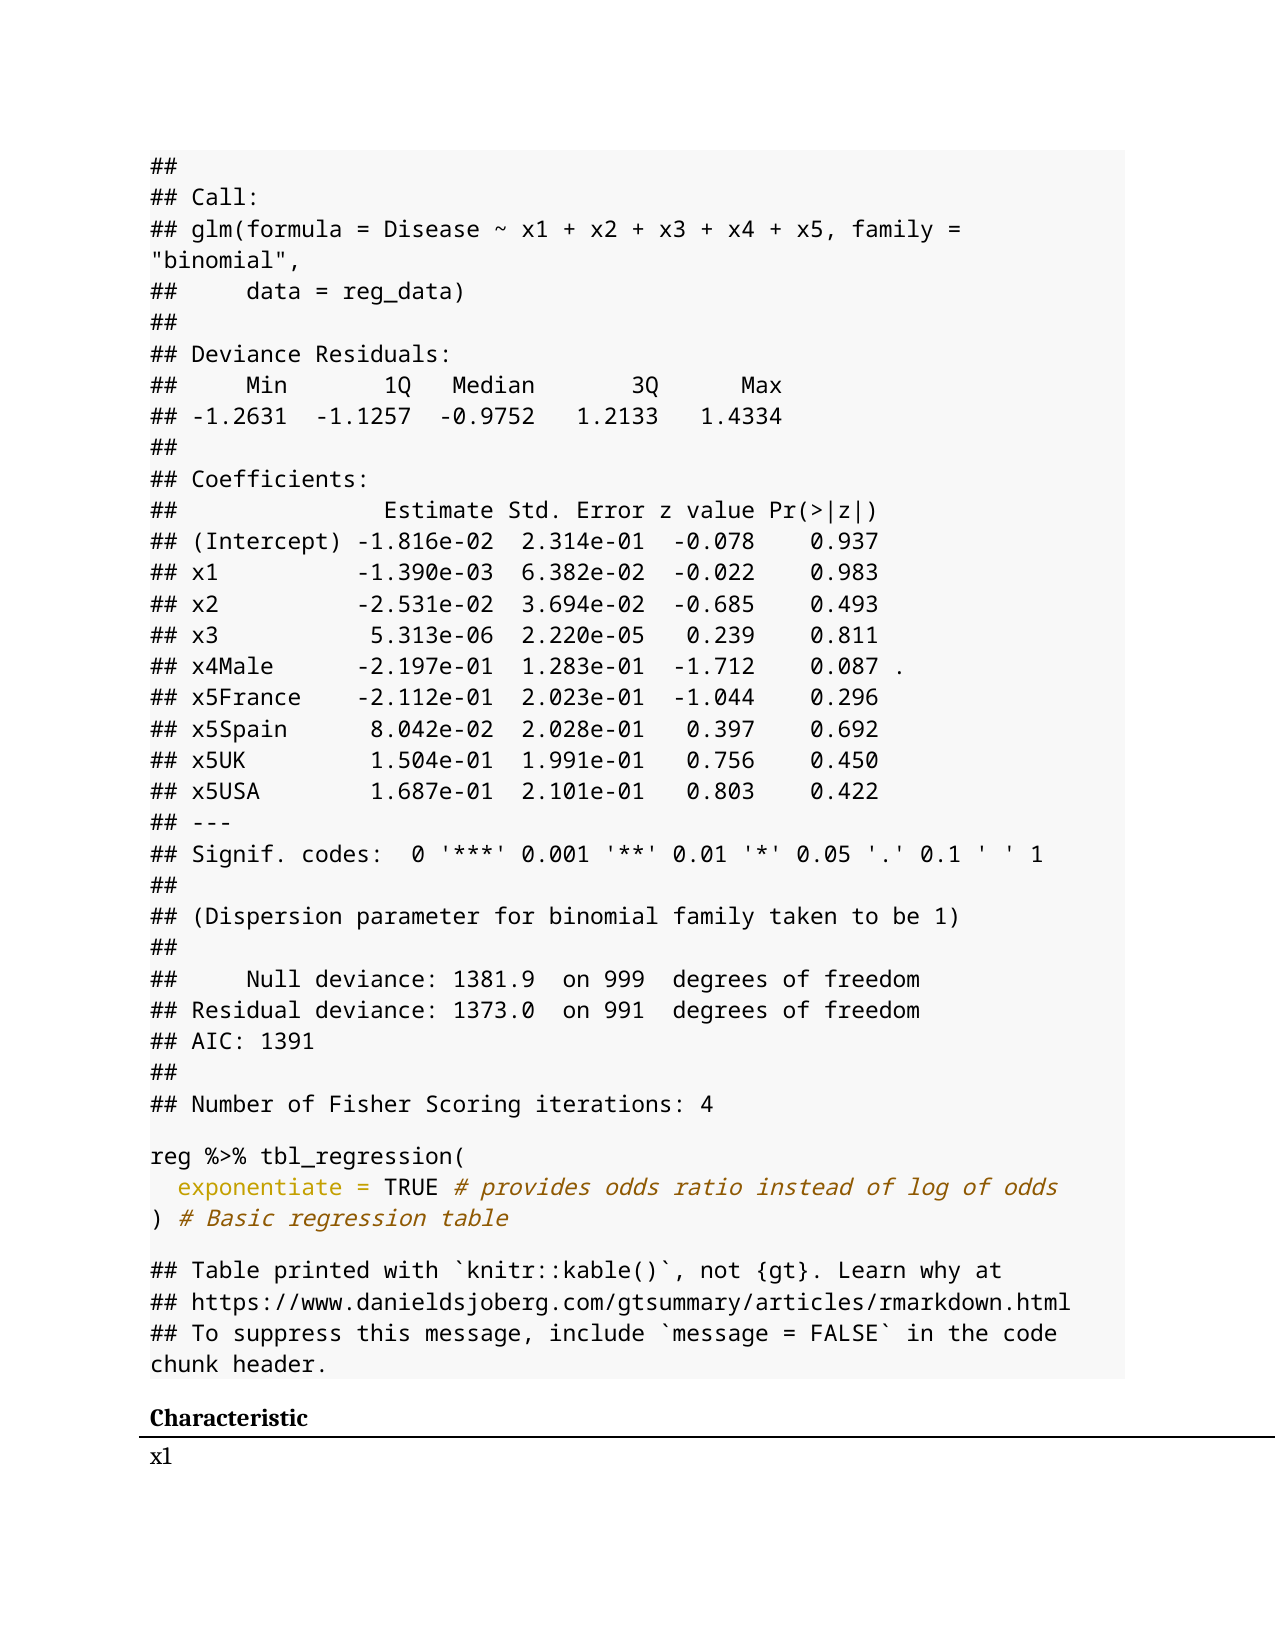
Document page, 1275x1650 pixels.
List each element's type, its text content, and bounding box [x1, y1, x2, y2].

text ## Table printed with `knitr::kable()`, not {gt}. Learn why at ## https://www.danieldsjoberg.com/gtsummary/articles/rmarkdown.html ## To suppress this message, include `message = FALSE` in the code chunk header. [150, 1254, 1125, 1379]
text ## ## Call: ## glm(formula = Disease ~ x1 + x2 + x3 + x4 + x5, family = "binomial", ## data = reg_data) ## ## Deviance Residuals: ## Min 1Q Median 3Q Max ## -1.2631 -1.1257 -0.9752 1.2133 1.4334 ## ## Coefficients: ## Estimate Std. Error z value Pr(>|z|) ## (Intercept) -1.816e-02 2.314e-01 -0.078 0.937 ## x1 -1.390e-03 6.382e-02 -0.022 0.983 ## x2 -2.531e-02 3.694e-02 -0.685 0.493 ## x3 5.313e-06 2.220e-05 0.239 0.811 ## x4Male -2.197e-01 1.283e-01 -1.712 0.087 . ## x5France -2.112e-01 2.023e-01 -1.044 0.296 ## x5Spain 8.042e-02 2.028e-01 0.397 0.692 ## x5UK 1.504e-01 1.991e-01 0.756 0.450 ## x5USA 1.687e-01 2.101e-01 0.803 0.422 ## --- ## Signif. codes: 0 '***' 0.001 '**' 0.01 '*' 0.05 '.' 0.1 ' ' 1 ## ## (Dispersion parameter for binomial family taken to be 1) ## ## Null deviance: 1381.9 on 999 degrees of freedom ## Residual deviance: 1373.0 on 991 degrees of freedom ## AIC: 1391 ## ## Number of Fisher Scoring iterations: 4 [150, 150, 1125, 1119]
text reg %>% tbl_regression( exponentiate = TRUE # provides odds ratio instead of log of odds ) # Basic regression table [150, 1139, 1125, 1233]
table_cell x1 [139, 1438, 1275, 1474]
table_header Characteristic [139, 1400, 1275, 1436]
